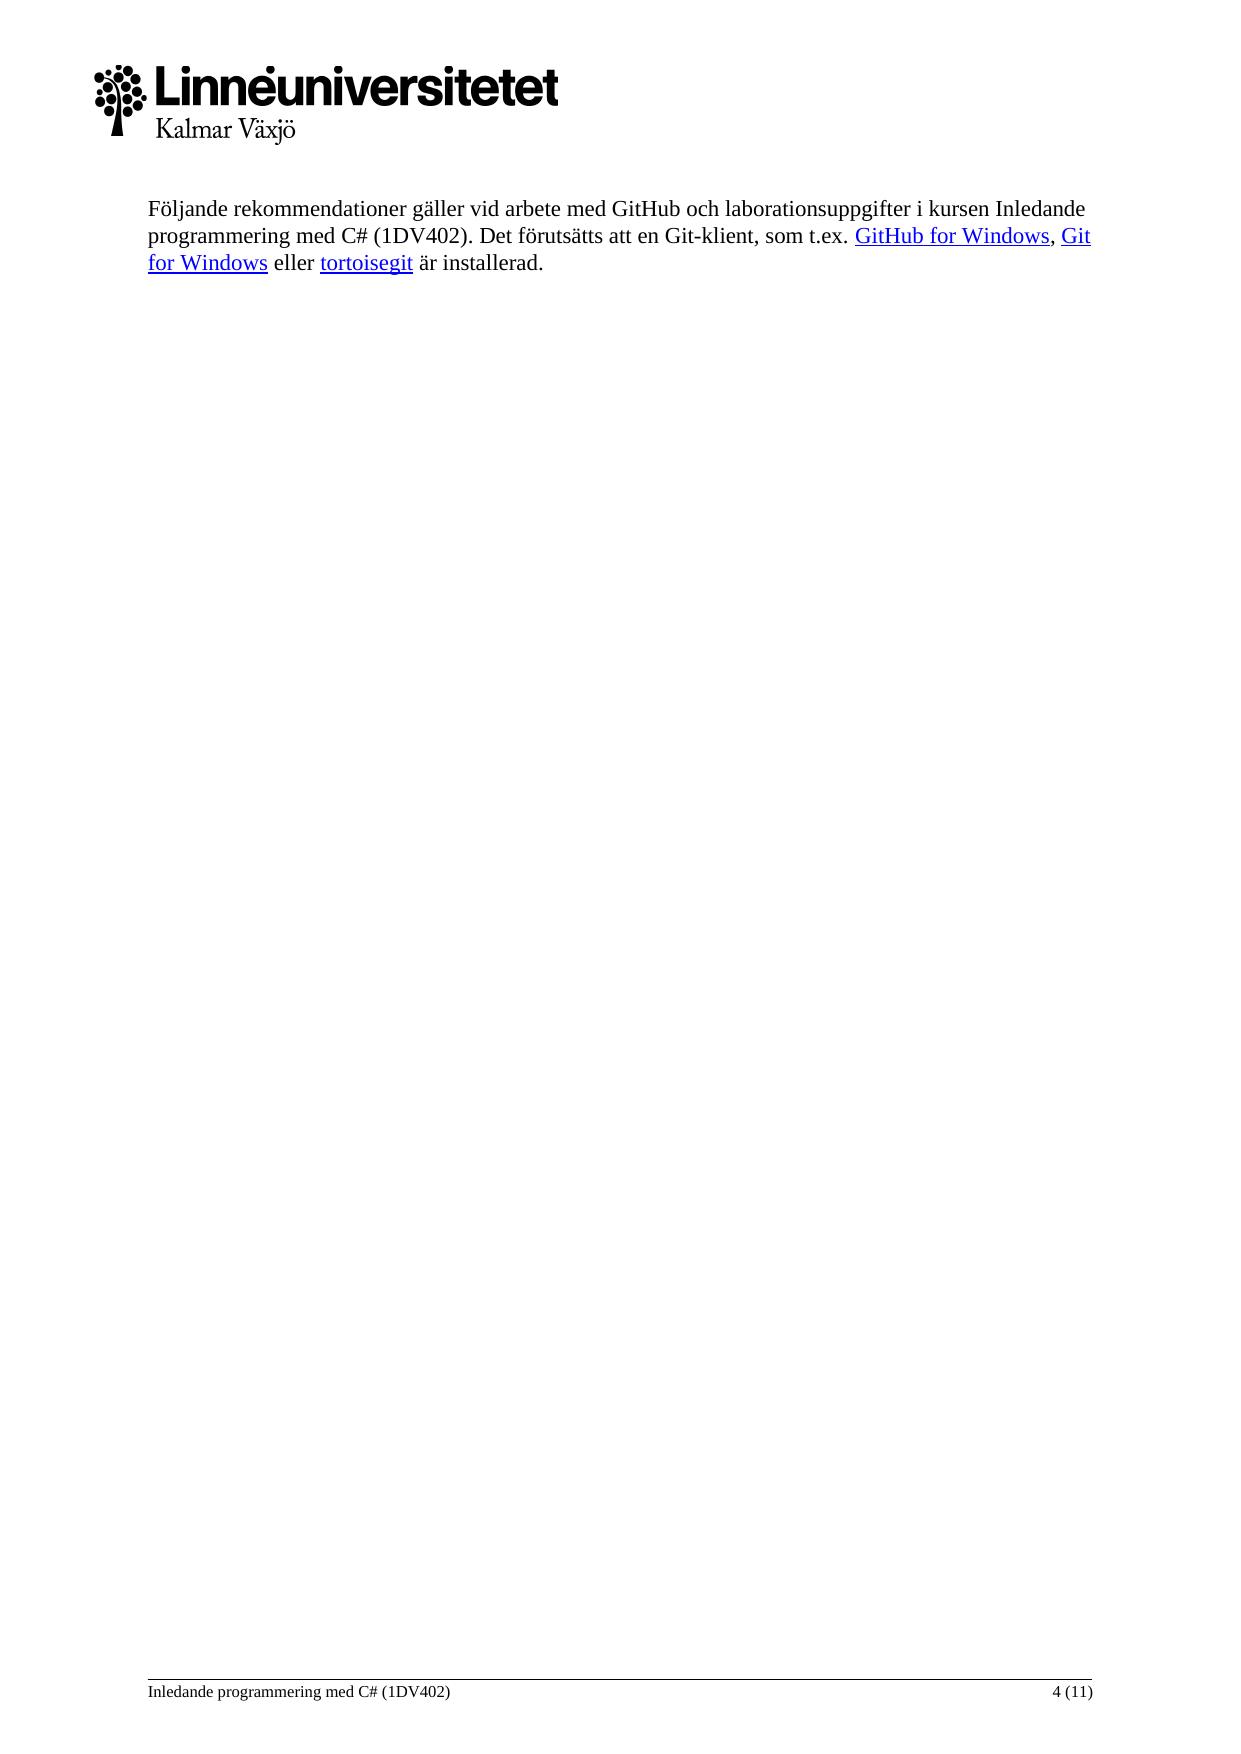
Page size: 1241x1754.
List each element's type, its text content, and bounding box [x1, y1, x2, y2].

text Följande rekommendationer gäller vid arbete med GitHub och laborationsuppgifter i kursen Inledande programmering med C# (1DV402). Det förutsätts att en Git-klient, som t.ex. GitHub for Windows, Git for Windows eller tortoisegit är installerad. [148, 194, 1092, 276]
picture [94, 65, 147, 136]
picture [156, 66, 558, 145]
